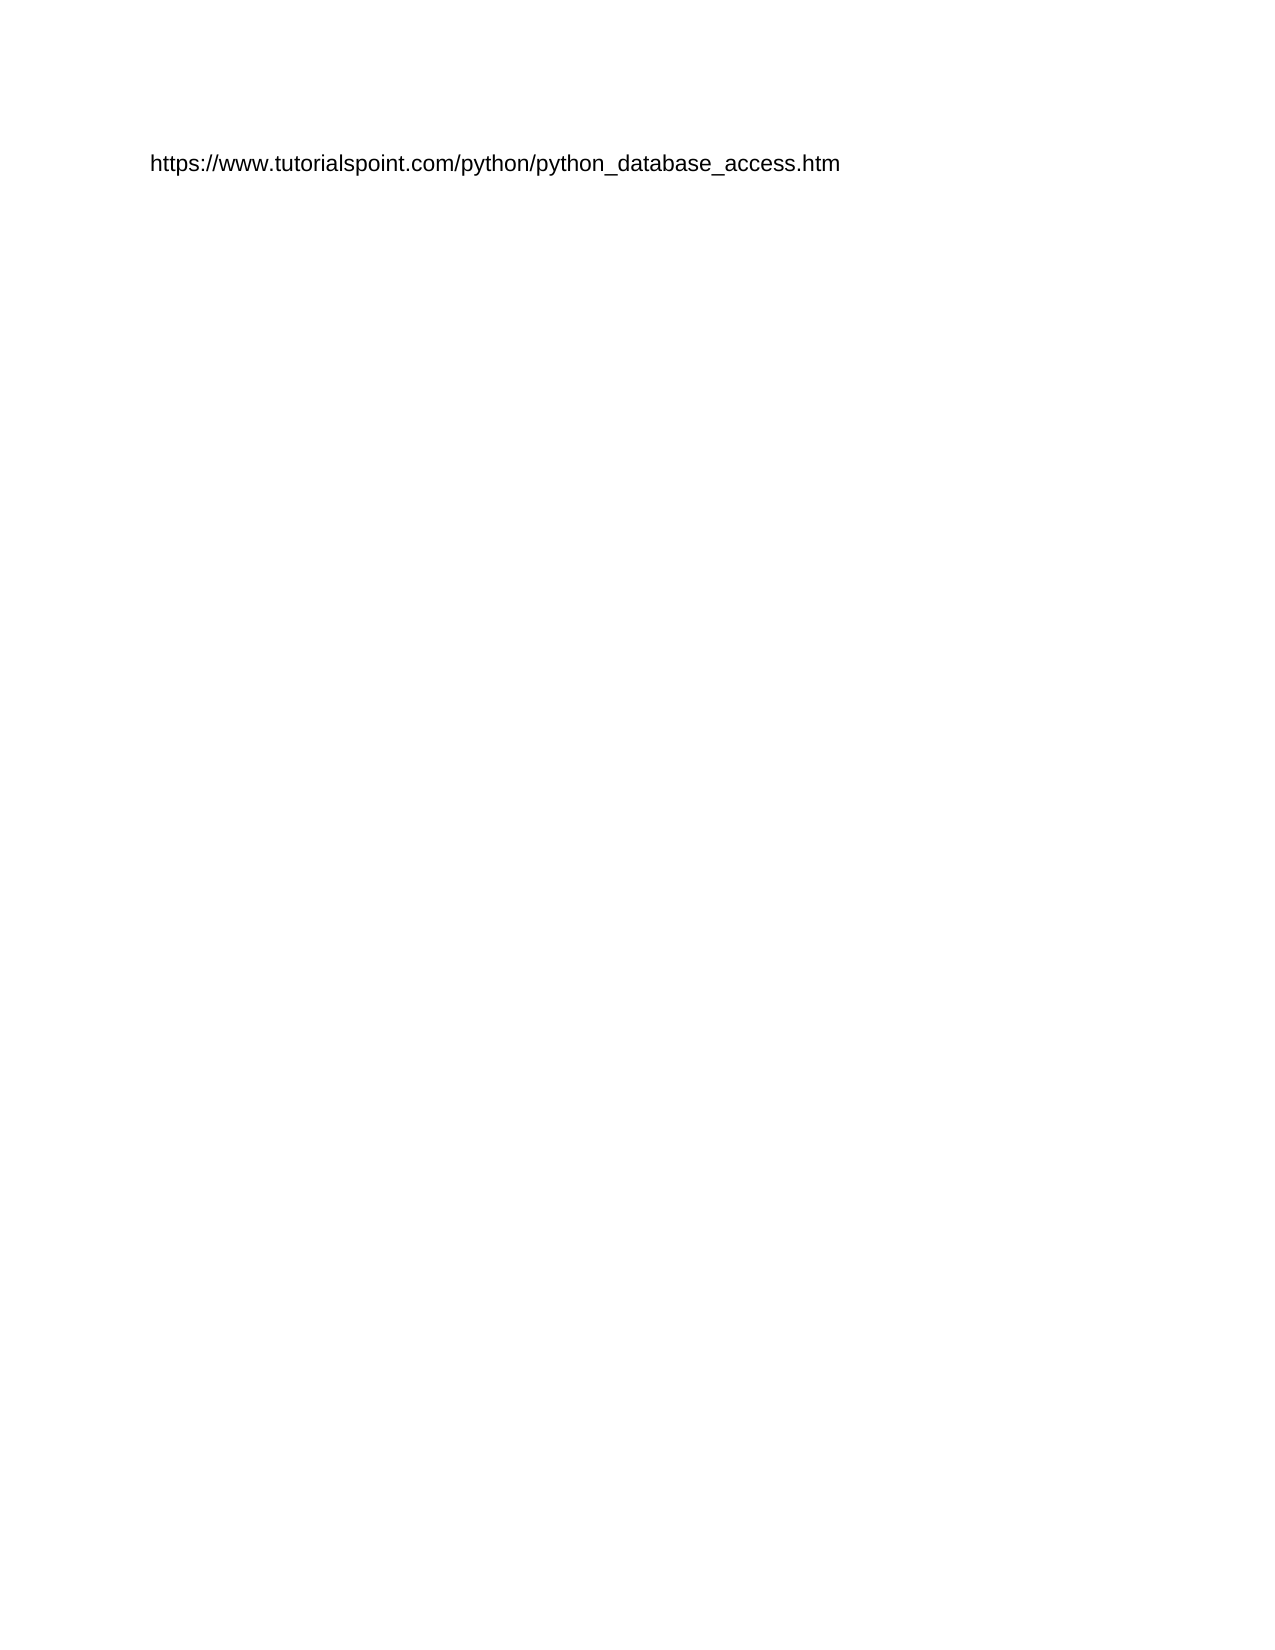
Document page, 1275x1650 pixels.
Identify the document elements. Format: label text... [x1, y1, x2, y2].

text https://www.tutorialspoint.com/python/python_database_access.htm [150, 150, 1125, 176]
